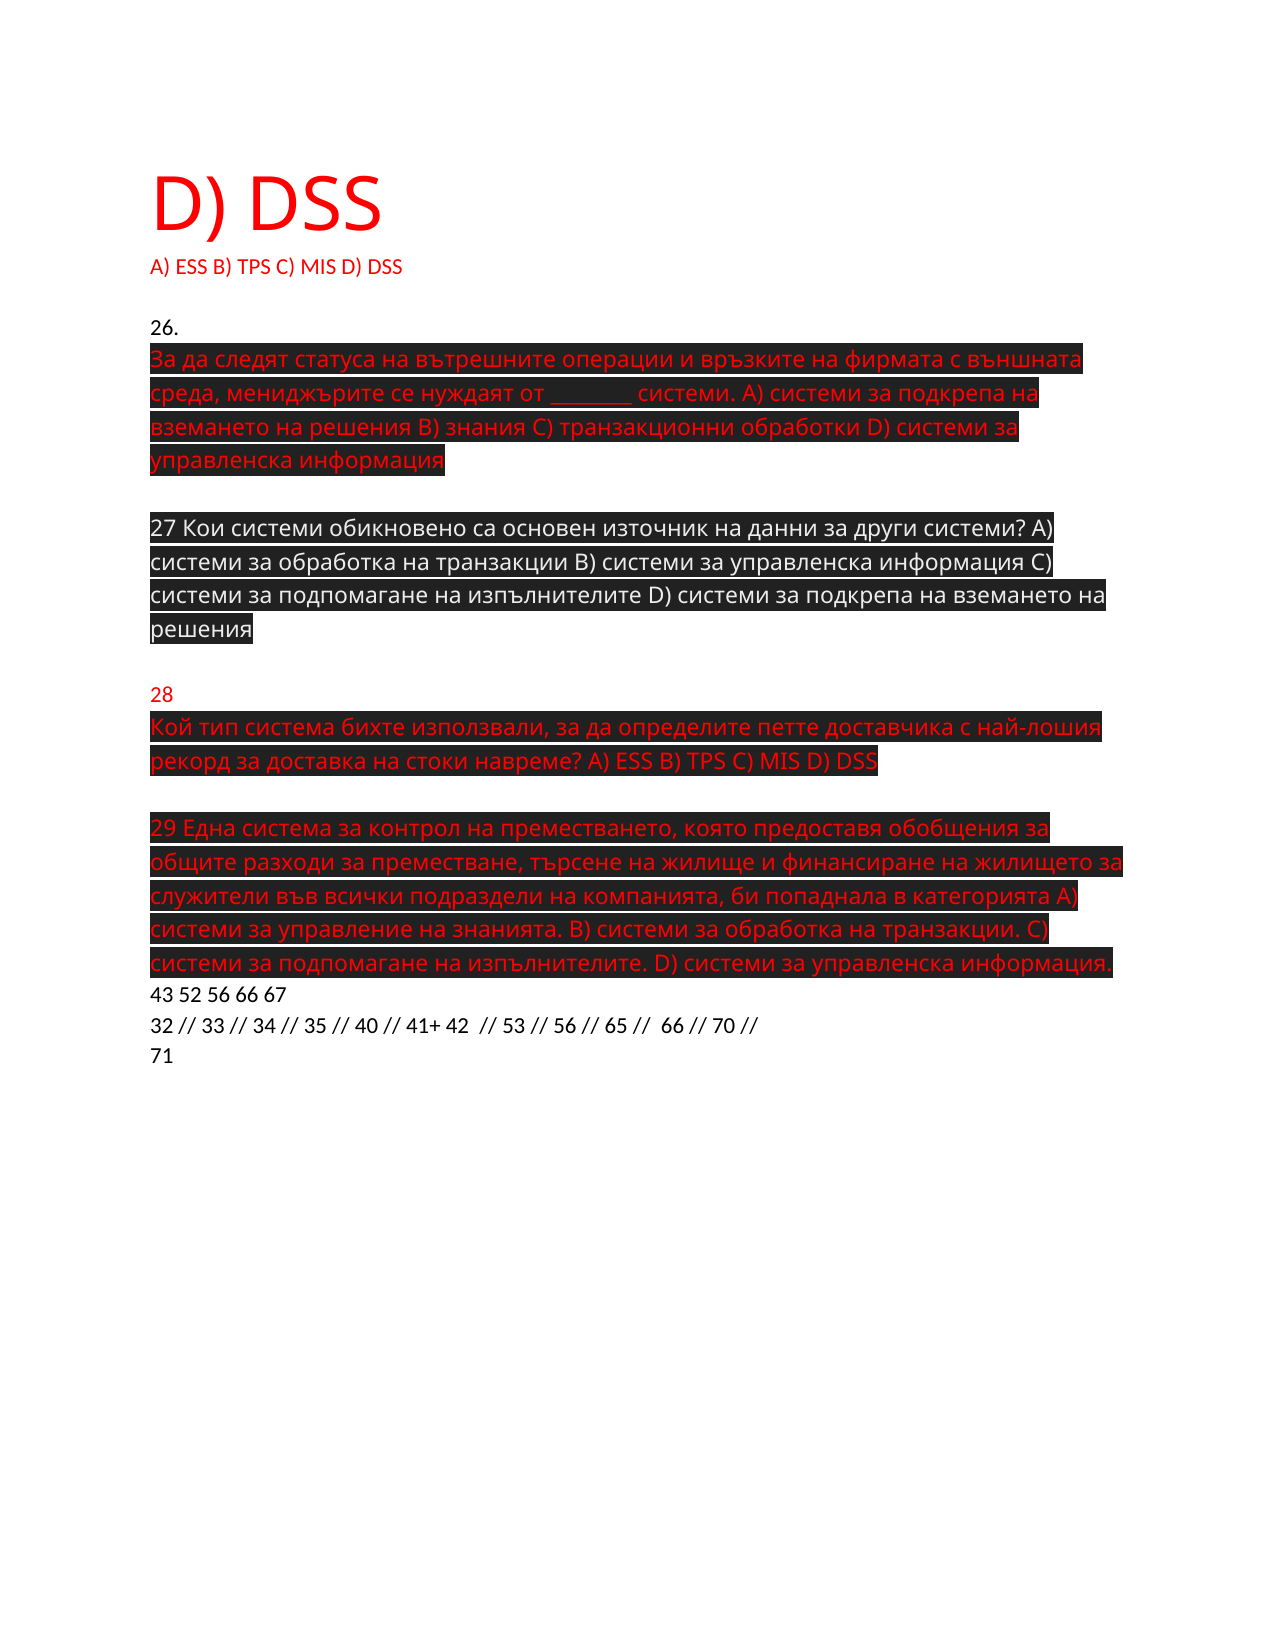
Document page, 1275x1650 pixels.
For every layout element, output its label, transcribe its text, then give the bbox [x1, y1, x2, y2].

text A) ESS B) TPS C) MIS D) DSS 26. За да следят статуса на вътрешните операции и връзките на фирмата с външната среда, мениджърите се нуждаят от ________ системи. A) системи за подкрепа на вземането на решения B) знания C) транзакционни обработки D) системи за управленска информация 27 Кои системи обикновено са основен източник на данни за други системи? A) системи за обработка на транзакции B) системи за управленска информация C) системи за подпомагане на изпълнителите D) системи за подкрепа на вземането на решения 28 Кой тип система бихте използвали, за да определите петте доставчика с най-лошия рекорд за доставка на стоки навреме? A) ESS B) TPS C) MIS D) DSS 29 Една система за контрол на преместването, която предоставя обобщения за общите разходи за преместване, търсене на жилище и финансиране на жилището за служители във всички подраздели на компанията, би попаднала в категорията A) системи за управление на знанията. B) системи за обработка на транзакции. C) системи за подпомагане на изпълнителите. D) системи за управленска информация. 43 52 56 66 67 32 // 33 // 34 // 35 // 40 // 41+ 42 // 53 // 56 // 65 // 66 // 70 // 71 [150, 252, 1125, 1069]
text D) DSS [150, 150, 1125, 252]
